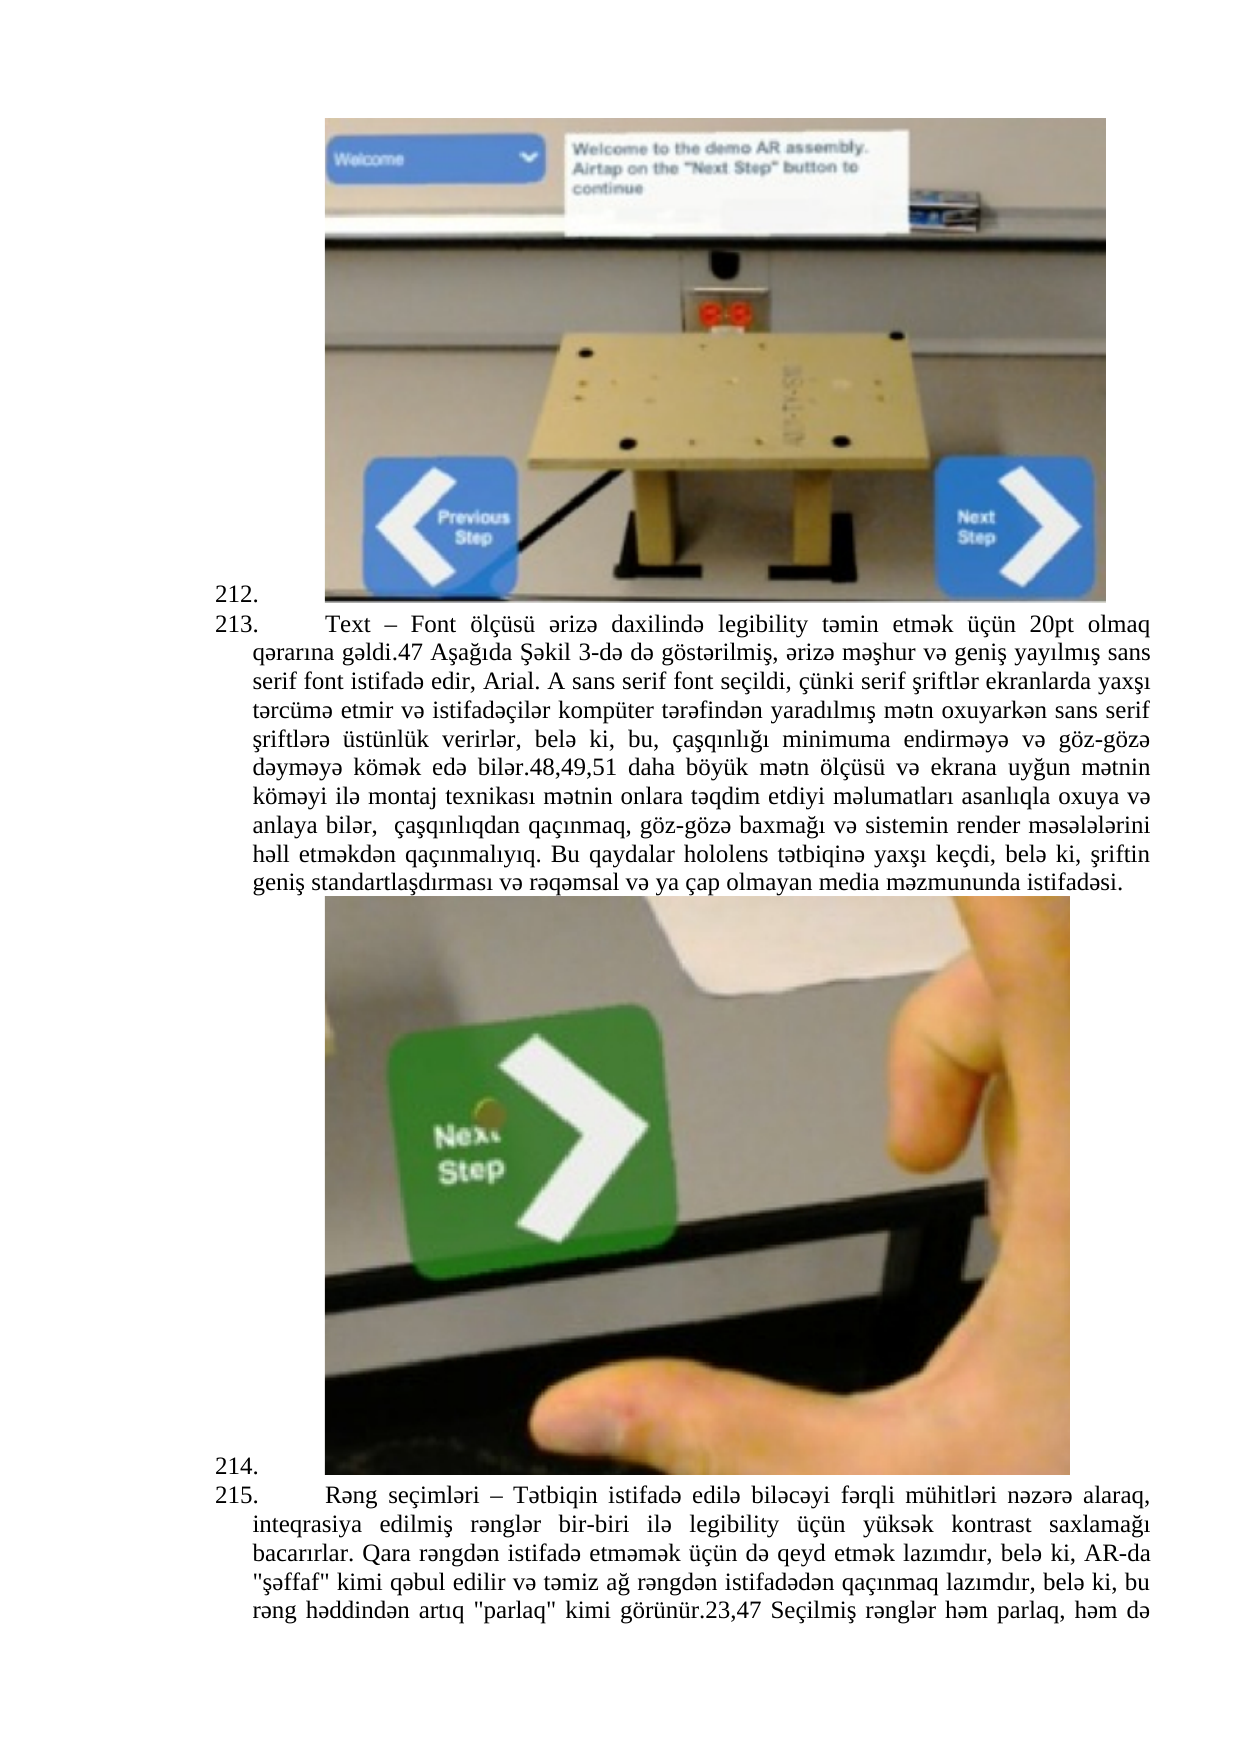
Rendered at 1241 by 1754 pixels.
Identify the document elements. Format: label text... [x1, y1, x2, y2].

picture [324, 896, 1070, 1475]
list Text – Font ölçüsü ərizə daxilində legibility təmin etmək üçün 20pt olmaq qərarına gəldi.47 Aşağıda Şəkil 3-də də göstərilmiş, ərizə məşhur və geniş yayılmış sans serif font istifadə edir, Arial. A sans serif font seçildi, çünki serif şriftlər ekranlarda yaxşı tərcümə etmir və istifadəçilər kompüter tərəfindən yaradılmış mətn oxuyarkən sans serif şriftlərə üstünlük verirlər, belə ki, bu, çaşqınlığı minimuma endirməyə və göz-gözə dəyməyə kömək edə bilər.48,49,51 daha böyük mətn ölçüsü və ekrana uyğun mətnin köməyi ilə montaj texnikası mətnin onlara təqdim etdiyi məlumatları asanlıqla oxuya və anlaya bilər, çaşqınlıqdan qaçınmaq, göz-gözə baxmağı və sistemin render məsələlərini həll etməkdən qaçınmalıyıq. Bu qaydalar hololens tətbiqinə yaxşı keçdi, belə ki, şriftin geniş standartlaşdırması və rəqəmsal və ya çap olmayan media məzmununda istifadəsi. [215, 609, 1152, 896]
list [215, 1481, 1152, 1624]
picture [324, 118, 1106, 603]
